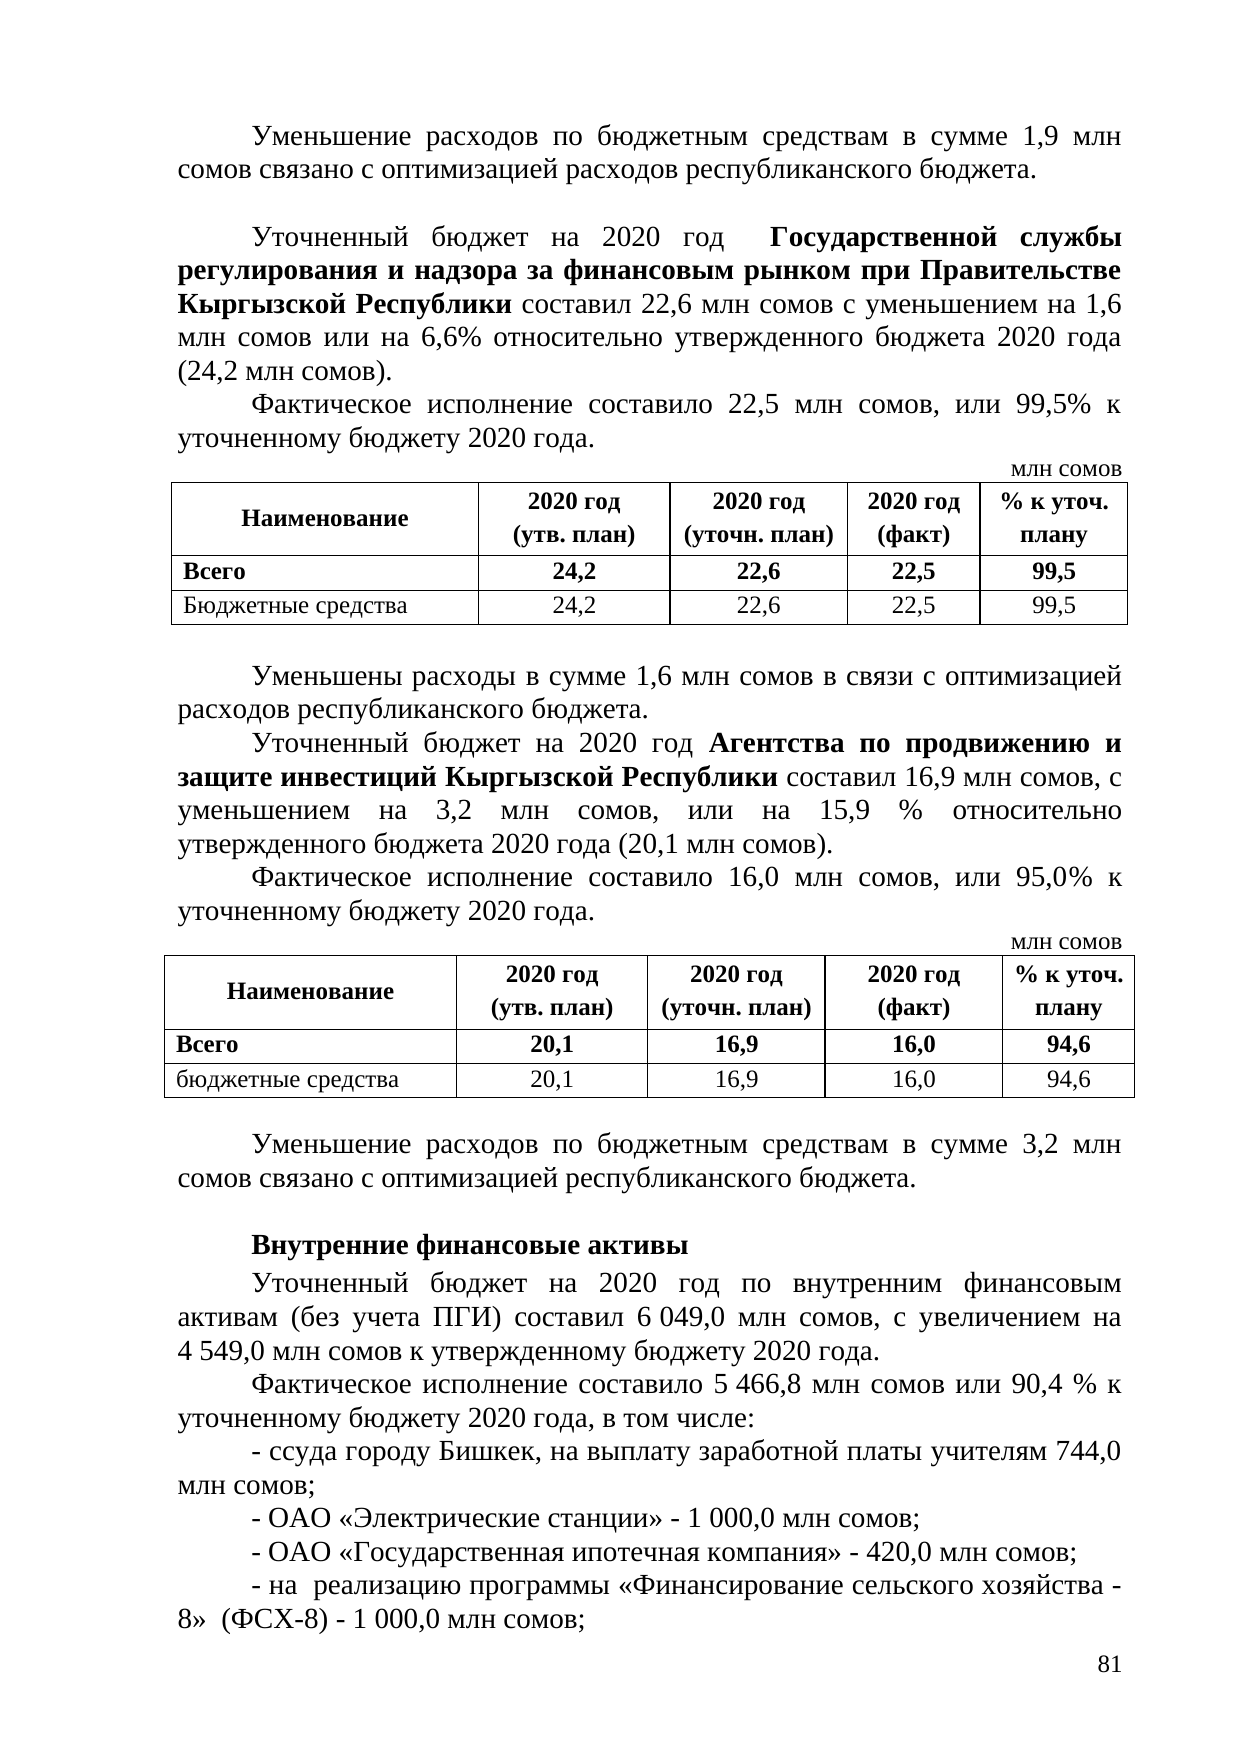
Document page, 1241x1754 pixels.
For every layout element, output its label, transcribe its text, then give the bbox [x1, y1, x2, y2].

text - ОАО «Государственная ипотечная компания» - 420,0 млн сомов; [177, 1534, 1122, 1567]
text млн сомов [177, 926, 1122, 955]
text - ОАО «Электрические станции» - 1 000,0 млн сомов; [177, 1500, 1122, 1534]
text Уточненный бюджет на 2020 год Государственной службы регулирования и надзора за финансовым рынком при Правительстве Кыргызской Республики составил 22,6 млн сомов с уменьшением на 1,6 млн сомов или на 6,6% относительно утвержденного бюджета 2020 года (24,2 млн сомов). [177, 219, 1122, 386]
text Уменьшены расходы в сумме 1,6 млн сомов в связи с оптимизацией расходов республиканского бюджета. [177, 658, 1122, 725]
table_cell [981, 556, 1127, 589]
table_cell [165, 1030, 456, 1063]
text Внутренние финансовые активы [177, 1227, 1122, 1261]
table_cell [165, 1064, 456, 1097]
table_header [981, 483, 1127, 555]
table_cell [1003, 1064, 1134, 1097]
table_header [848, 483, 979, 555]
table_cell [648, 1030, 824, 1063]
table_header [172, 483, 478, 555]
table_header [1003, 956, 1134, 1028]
text Фактическое исполнение составило 5 466,8 млн сомов или 90,4 % к уточненному бюджету 2020 года, в том числе: [177, 1366, 1122, 1433]
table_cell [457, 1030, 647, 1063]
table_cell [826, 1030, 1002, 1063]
text млн сомов [177, 453, 1122, 482]
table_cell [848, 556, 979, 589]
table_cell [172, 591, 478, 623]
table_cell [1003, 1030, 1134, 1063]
text Уменьшение расходов по бюджетным средствам в сумме 3,2 млн сомов связано с оптимизацией республиканского бюджета. [177, 1126, 1122, 1193]
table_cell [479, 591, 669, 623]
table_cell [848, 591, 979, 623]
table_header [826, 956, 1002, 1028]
text - ссуда городу Бишкек, на выплату заработной платы учителям 744,0 млн сомов; [177, 1433, 1122, 1500]
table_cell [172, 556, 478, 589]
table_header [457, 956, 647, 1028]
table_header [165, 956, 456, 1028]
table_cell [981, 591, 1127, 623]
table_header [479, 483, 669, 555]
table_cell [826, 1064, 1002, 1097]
text Уточненный бюджет на 2020 год Агентства по продвижению и защите инвестиций Кыргызской Республики составил 16,9 млн сомов, с уменьшением на 3,2 млн сомов, или на 15,9 % относительно утвержденного бюджета 2020 года (20,1 млн сомов). [177, 725, 1122, 859]
text Уменьшение расходов по бюджетным средствам в сумме 1,9 млн сомов связано с оптимизацией расходов республиканского бюджета. [177, 118, 1122, 185]
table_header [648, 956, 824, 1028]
text Фактическое исполнение составило 16,0 млн сомов, или 95,0% к уточненному бюджету 2020 года. [177, 859, 1122, 926]
text Фактическое исполнение составило 22,5 млн сомов, или 99,5% к уточненному бюджету 2020 года. [177, 386, 1122, 453]
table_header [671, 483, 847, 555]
text - на реализацию программы «Финансирование сельского хозяйства -8» (ФСХ-8) - 1 000,0 млн сомов; [177, 1567, 1122, 1634]
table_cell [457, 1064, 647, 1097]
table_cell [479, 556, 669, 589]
text Уточненный бюджет на 2020 год по внутренним финансовым активам (без учета ПГИ) составил 6 049,0 млн сомов, с увеличением на 4 549,0 млн сомов к утвержденному бюджету 2020 года. [177, 1266, 1122, 1366]
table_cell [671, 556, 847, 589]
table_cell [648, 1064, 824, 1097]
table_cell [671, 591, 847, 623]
